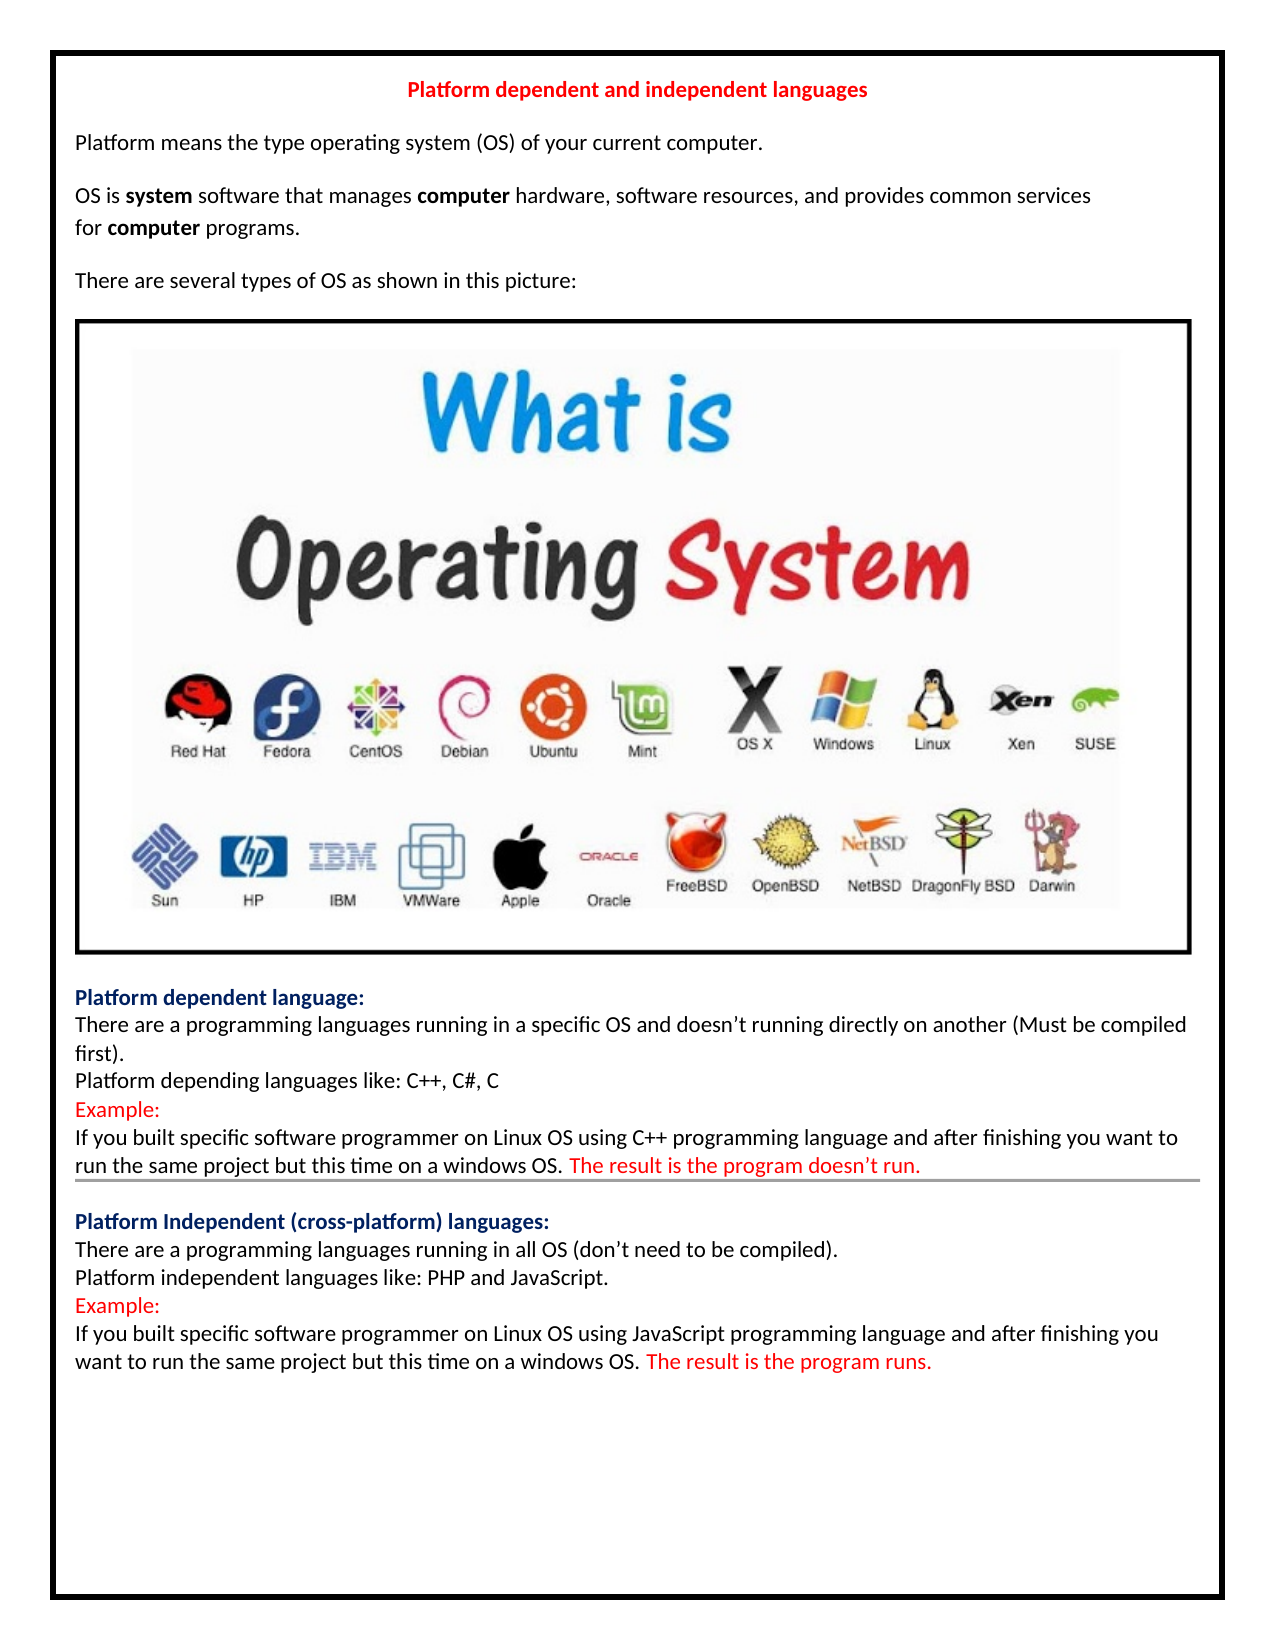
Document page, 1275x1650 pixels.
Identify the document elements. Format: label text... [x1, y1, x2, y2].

text OS is system software that manages computer hardware, software resources, and provides common services for computer programs. [75, 181, 1200, 241]
picture [75, 319, 1195, 958]
text There are a programming languages running in all OS (don’t need to be compiled). [75, 1235, 1200, 1263]
text There are a programming languages running in a specific OS and doesn’t running directly on another (Must be compiled first). [75, 1011, 1200, 1067]
text If you built specific software programmer on Linux OS using C++ programming language and after finishing you want to run the same project but this time on a windows OS. The result is the program doesn’t run. [75, 1123, 1200, 1178]
text Example: [75, 1291, 1200, 1319]
text If you built specific software programmer on Linux OS using JavaScript programming language and after finishing you want to run the same project but this time on a windows OS. The result is the program runs. [75, 1319, 1200, 1375]
text Platform independent languages like: PHP and JavaScript. [75, 1263, 1200, 1291]
text Platform Independent (cross-platform) languages: [75, 1207, 1200, 1235]
text Platform dependent and independent languages [75, 75, 1200, 103]
text There are several types of OS as shown in this picture: [75, 266, 1200, 294]
text Platform means the type operating system (OS) of your current computer. [75, 128, 1200, 156]
text Example: [75, 1095, 1200, 1123]
text Platform dependent language: [75, 983, 1200, 1011]
text Platform depending languages like: C++, C#, C [75, 1067, 1200, 1095]
